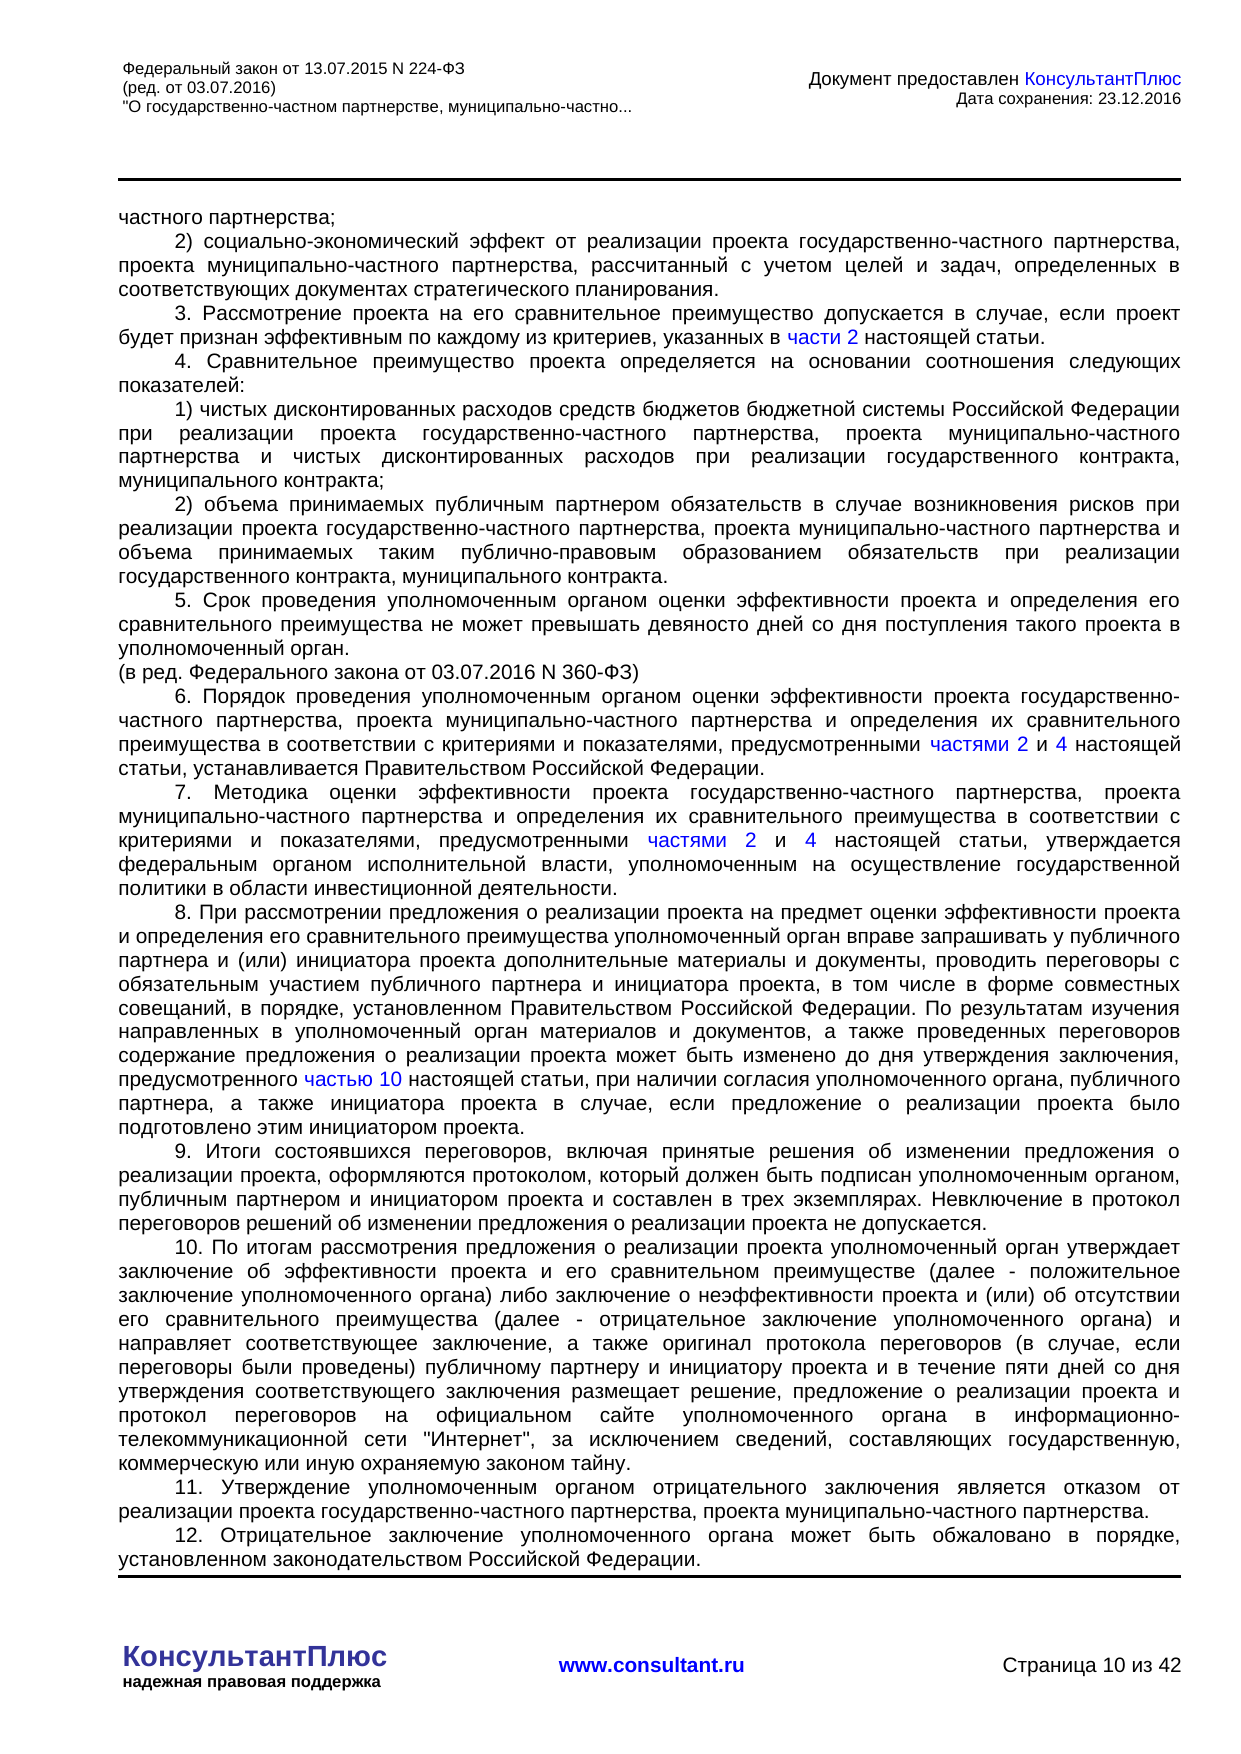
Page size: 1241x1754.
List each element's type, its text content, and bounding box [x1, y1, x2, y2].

text 10. По итогам рассмотрения предложения о реализации проекта уполномоченный орган утверждает заключение об эффективности проекта и его сравнительном преимуществе (далее - положительное заключение уполномоченного органа) либо заключение о неэффективности проекта и (или) об отсутствии его сравнительного преимущества (далее - отрицательное заключение уполномоченного органа) и направляет соответствующее заключение, а также оригинал протокола переговоров (в случае, если переговоры были проведены) публичному партнеру и инициатору проекта и в течение пяти дней со дня утверждения соответствующего заключения размещает решение, предложение о реализации проекта и протокол переговоров на официальном сайте уполномоченного органа в информационно-телекоммуникационной сети "Интернет", за исключением сведений, составляющих государственную, коммерческую или иную охраняемую законом тайну. [118, 1235, 1181, 1474]
text 3. Рассмотрение проекта на его сравнительное преимущество допускается в случае, если проект будет признан эффективным по каждому из критериев, указанных в части 2 настоящей статьи. [118, 301, 1181, 348]
text 8. При рассмотрении предложения о реализации проекта на предмет оценки эффективности проекта и определения его сравнительного преимущества уполномоченный орган вправе запрашивать у публичного партнера и (или) инициатора проекта дополнительные материалы и документы, проводить переговоры с обязательным участием публичного партнера и инициатора проекта, в том числе в форме совместных совещаний, в порядке, установленном Правительством Российской Федерации. По результатам изучения направленных в уполномоченный орган материалов и документов, а также проведенных переговоров содержание предложения о реализации проекта может быть изменено до дня утверждения заключения, предусмотренного частью 10 настоящей статьи, при наличии согласия уполномоченного органа, публичного партнера, а также инициатора проекта в случае, если предложение о реализации проекта было подготовлено этим инициатором проекта. [118, 899, 1181, 1139]
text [118, 205, 1181, 229]
text 12. Отрицательное заключение уполномоченного органа может быть обжаловано в порядке, установленном законодательством Российской Федерации. [118, 1522, 1181, 1570]
text 9. Итоги состоявшихся переговоров, включая принятые решения об изменении предложения о реализации проекта, оформляются протоколом, который должен быть подписан уполномоченным органом, публичным партнером и инициатором проекта и составлен в трех экземплярах. Невключение в протокол переговоров решений об изменении предложения о реализации проекта не допускается. [118, 1139, 1181, 1235]
text 7. Методика оценки эффективности проекта государственно-частного партнерства, проекта муниципально-частного партнерства и определения их сравнительного преимущества в соответствии с критериями и показателями, предусмотренными частями 2 и 4 настоящей статьи, утверждается федеральным органом исполнительной власти, уполномоченным на осуществление государственной политики в области инвестиционной деятельности. [118, 780, 1181, 899]
text 1) чистых дисконтированных расходов средств бюджетов бюджетной системы Российской Федерации при реализации проекта государственно-частного партнерства, проекта муниципально-частного партнерства и чистых дисконтированных расходов при реализации государственного контракта, муниципального контракта; [118, 396, 1181, 492]
text 5. Срок проведения уполномоченным органом оценки эффективности проекта и определения его сравнительного преимущества не может превышать девяносто дней со дня поступления такого проекта в уполномоченный орган. [118, 588, 1181, 660]
text 2) социально-экономический эффект от реализации проекта государственно-частного партнерства, проекта муниципально-частного партнерства, рассчитанный с учетом целей и задач, определенных в соответствующих документах стратегического планирования. [118, 229, 1181, 301]
text (в ред. Федерального закона от 03.07.2016 N 360-ФЗ) [118, 660, 1181, 684]
text 6. Порядок проведения уполномоченным органом оценки эффективности проекта государственно-частного партнерства, проекта муниципально-частного партнерства и определения их сравнительного преимущества в соответствии с критериями и показателями, предусмотренными частями 2 и 4 настоящей статьи, устанавливается Правительством Российской Федерации. [118, 684, 1181, 780]
text 4. Сравнительное преимущество проекта определяется на основании соотношения следующих показателей: [118, 348, 1181, 396]
text 2) объема принимаемых публичным партнером обязательств в случае возникновения рисков при реализации проекта государственно-частного партнерства, проекта муниципально-частного партнерства и объема принимаемых таким публично-правовым образованием обязательств при реализации государственного контракта, муниципального контракта. [118, 492, 1181, 588]
text 11. Утверждение уполномоченным органом отрицательного заключения является отказом от реализации проекта государственно-частного партнерства, проекта муниципально-частного партнерства. [118, 1474, 1181, 1522]
